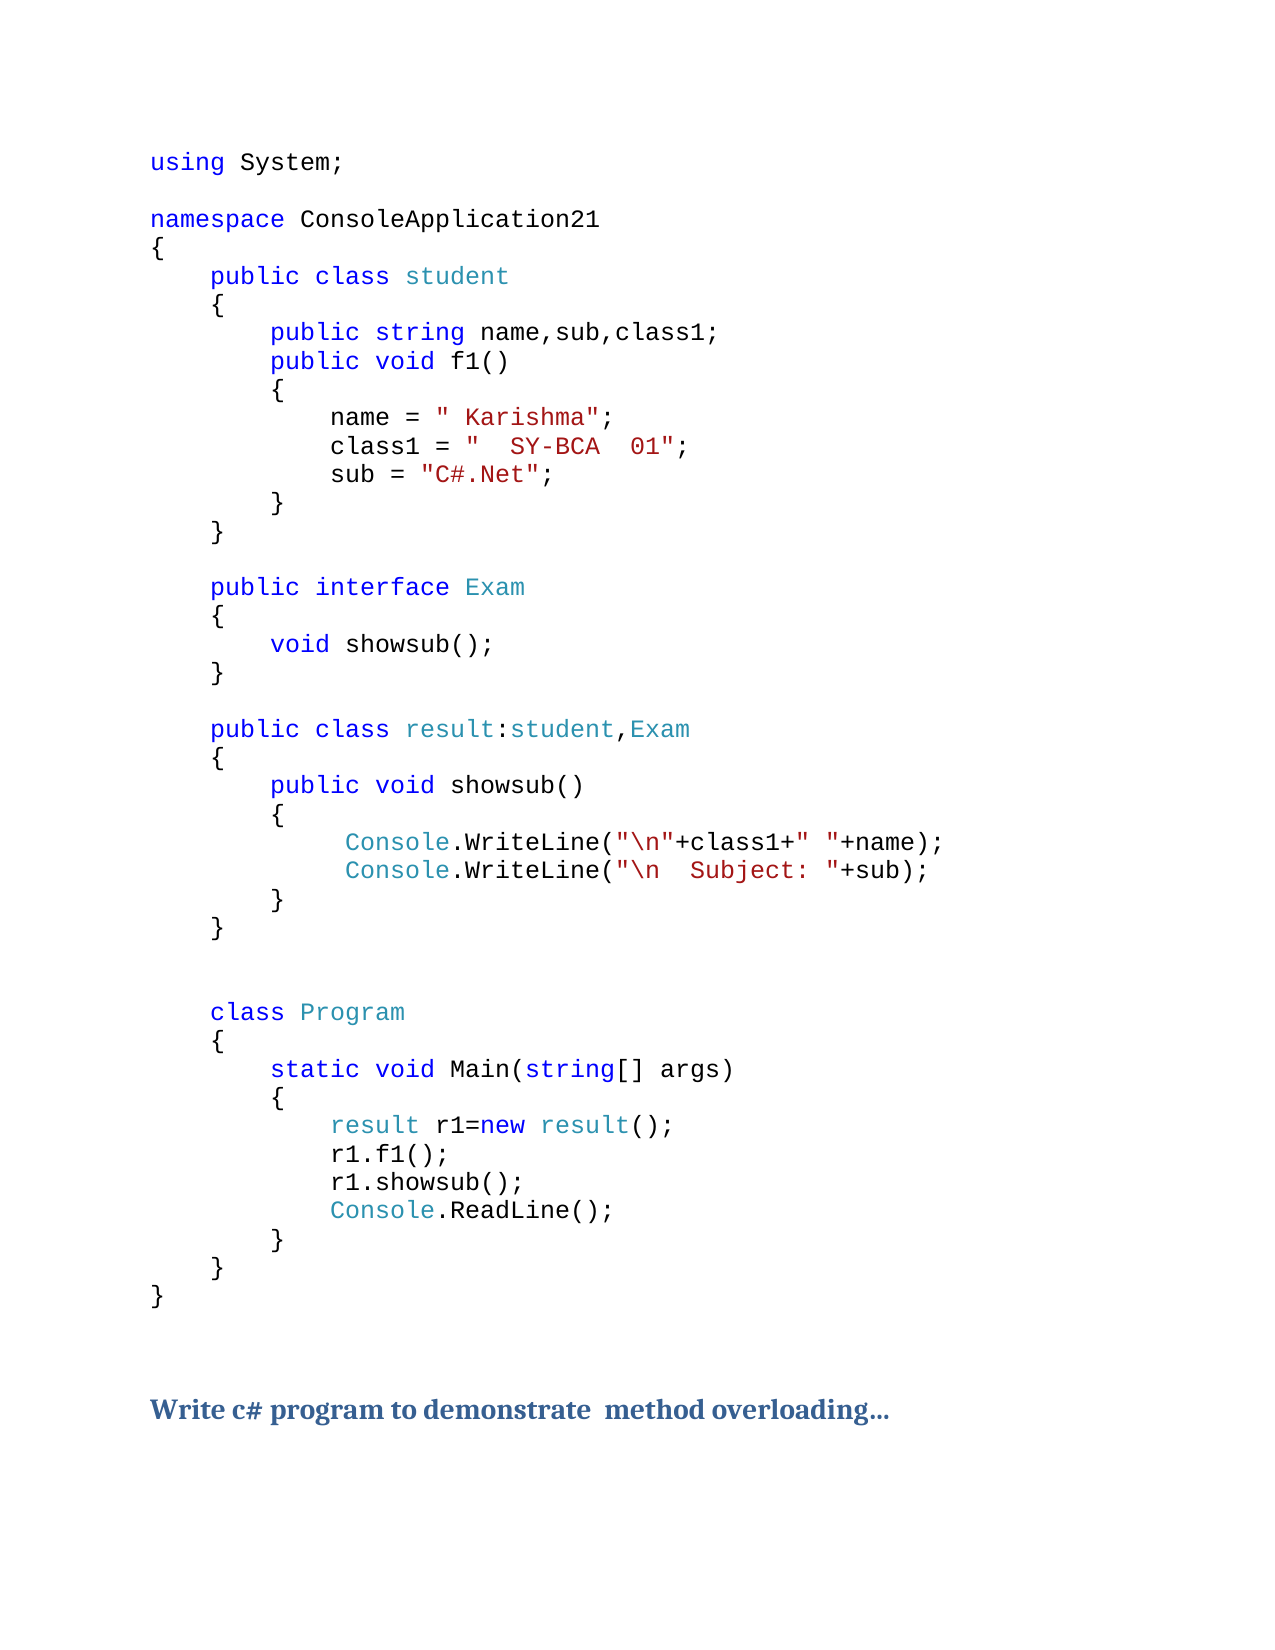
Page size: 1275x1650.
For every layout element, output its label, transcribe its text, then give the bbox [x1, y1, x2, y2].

text public void f1() [150, 348, 1125, 377]
text using System; [150, 150, 1125, 178]
text { [150, 292, 1125, 320]
text { [150, 801, 1125, 830]
text { [150, 235, 1125, 263]
text name = " Karishma"; [150, 405, 1125, 433]
text } [150, 660, 1125, 688]
text Console.WriteLine("\n Subject: "+sub); [150, 858, 1125, 886]
text public class student [150, 263, 1125, 292]
text { [150, 603, 1125, 631]
text } [150, 915, 1125, 943]
text public string name,sub,class1; [150, 320, 1125, 348]
text public interface Exam [150, 575, 1125, 603]
text void showsub(); [150, 631, 1125, 660]
text Console.ReadLine(); [150, 1198, 1125, 1226]
subtitle Write c# program to demonstrate method overloading… [150, 1393, 1125, 1427]
text class1 = " SY-BCA 01"; [150, 433, 1125, 462]
text } [150, 518, 1125, 547]
text } [150, 1255, 1125, 1283]
text public void showsub() [150, 773, 1125, 801]
text class Program [150, 1000, 1125, 1028]
text { [150, 1085, 1125, 1113]
text result r1=new result(); [150, 1113, 1125, 1141]
text { [150, 745, 1125, 773]
text sub = "C#.Net"; [150, 462, 1125, 490]
text } [150, 886, 1125, 915]
text { [150, 377, 1125, 405]
text { [150, 1028, 1125, 1056]
text } [150, 490, 1125, 518]
text public class result:student,Exam [150, 716, 1125, 745]
text r1.f1(); [150, 1141, 1125, 1170]
text } [150, 1283, 1125, 1311]
text } [150, 1226, 1125, 1255]
text namespace ConsoleApplication21 [150, 207, 1125, 235]
text r1.showsub(); [150, 1170, 1125, 1198]
text Console.WriteLine("\n"+class1+" "+name); [150, 830, 1125, 858]
text static void Main(string[] args) [150, 1056, 1125, 1085]
